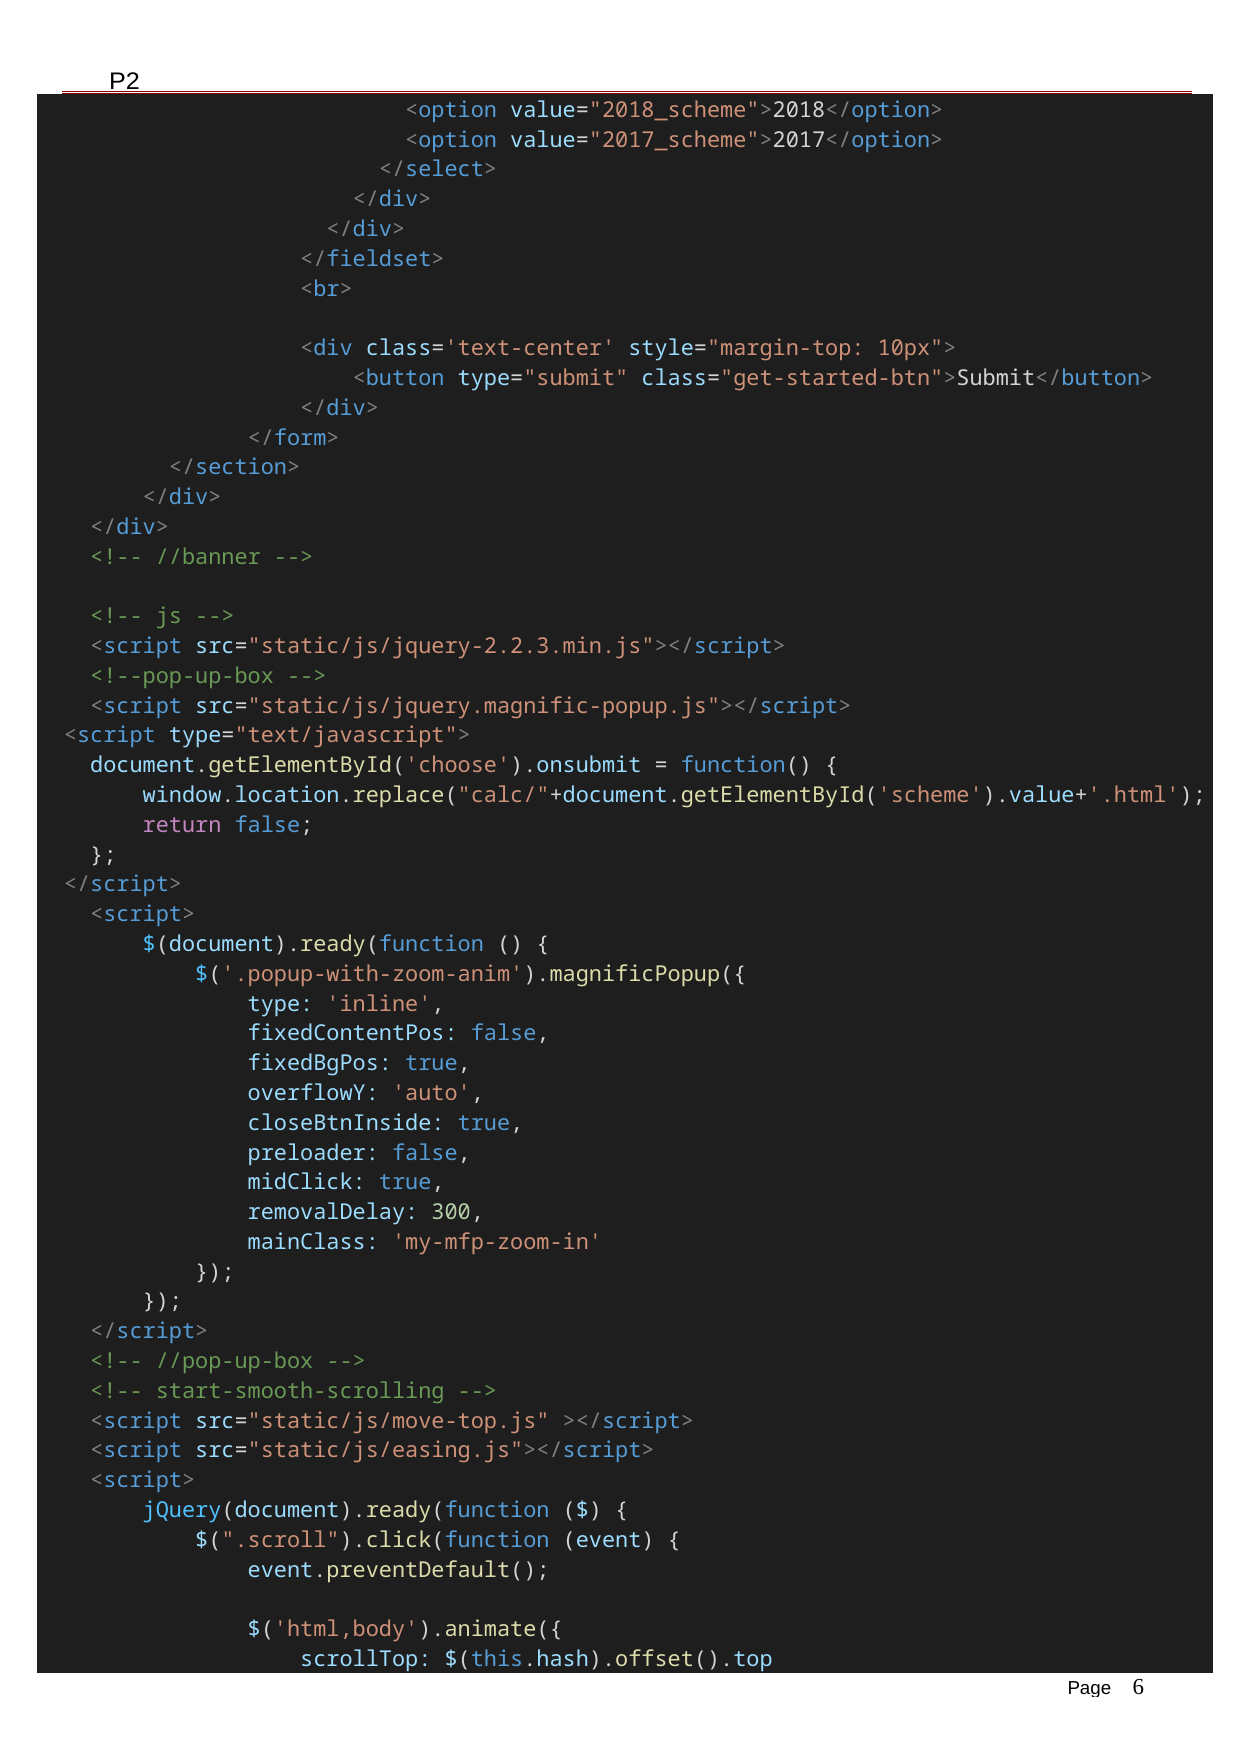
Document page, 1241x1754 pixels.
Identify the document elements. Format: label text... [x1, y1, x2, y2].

text </div> [37, 183, 1213, 213]
text type: 'inline', [37, 987, 1213, 1017]
text </script> [37, 868, 1213, 898]
text <option value="2017_scheme">2017</option> [37, 123, 1213, 153]
text </section> [37, 451, 1213, 481]
text <script src="static/js/move-top.js" ></script> [37, 1404, 1213, 1434]
text </script> [37, 1315, 1213, 1345]
text </fieldset> [37, 243, 1213, 272]
text <div class='text-center' style="margin-top: 10px"> [37, 332, 1213, 362]
text closeBtnInside: true, [37, 1107, 1213, 1136]
text <!--pop-up-box --> [37, 660, 1213, 689]
text overflowY: 'auto', [37, 1077, 1213, 1107]
text event.preventDefault(); [37, 1553, 1213, 1583]
text preloader: false, [37, 1136, 1213, 1166]
text $(".scroll").click(function (event) { [37, 1524, 1213, 1553]
text scrollTop: $(this.hash).offset().top [37, 1643, 1213, 1673]
text removalDelay: 300, [37, 1196, 1213, 1226]
text <script src="static/js/easing.js"></script> [37, 1434, 1213, 1464]
text $('.popup-with-zoom-anim').magnificPopup({ [37, 958, 1213, 987]
text mainClass: 'my-mfp-zoom-in' [37, 1226, 1213, 1256]
text }; [37, 838, 1213, 868]
text <script src="static/js/jquery-2.2.3.min.js"></script> [37, 630, 1213, 660]
text }); [37, 1256, 1213, 1285]
text </div> [37, 481, 1213, 511]
text window.location.replace("calc/"+document.getElementById('scheme').value+'.html'); [37, 779, 1213, 809]
text <!-- js --> [37, 600, 1213, 630]
text $('html,body').animate({ [37, 1613, 1213, 1643]
text <script src="static/js/jquery.magnific-popup.js"></script> [37, 689, 1213, 719]
text </select> [37, 153, 1213, 183]
text </div> [37, 392, 1213, 421]
text <script> [37, 1464, 1213, 1494]
text </div> [37, 511, 1213, 541]
text <option value="2018_scheme">2018</option> [37, 94, 1213, 123]
text midClick: true, [37, 1166, 1213, 1196]
text fixedBgPos: true, [37, 1047, 1213, 1077]
text }); [37, 1285, 1213, 1315]
text <!-- //banner --> [37, 541, 1213, 570]
text </form> [37, 421, 1213, 451]
text return false; [37, 809, 1213, 838]
text </div> [37, 213, 1213, 243]
text <br> [37, 272, 1213, 302]
text document.getElementById('choose').onsubmit = function() { [37, 749, 1213, 779]
text $(document).ready(function () { [37, 928, 1213, 958]
text <!-- //pop-up-box --> [37, 1345, 1213, 1375]
text <!-- start-smooth-scrolling --> [37, 1375, 1213, 1404]
text jQuery(document).ready(function ($) { [37, 1494, 1213, 1524]
text <script> [37, 898, 1213, 928]
text <button type="submit" class="get-started-btn">Submit</button> [37, 362, 1213, 392]
text fixedContentPos: false, [37, 1017, 1213, 1047]
text <script type="text/javascript"> [37, 719, 1213, 749]
